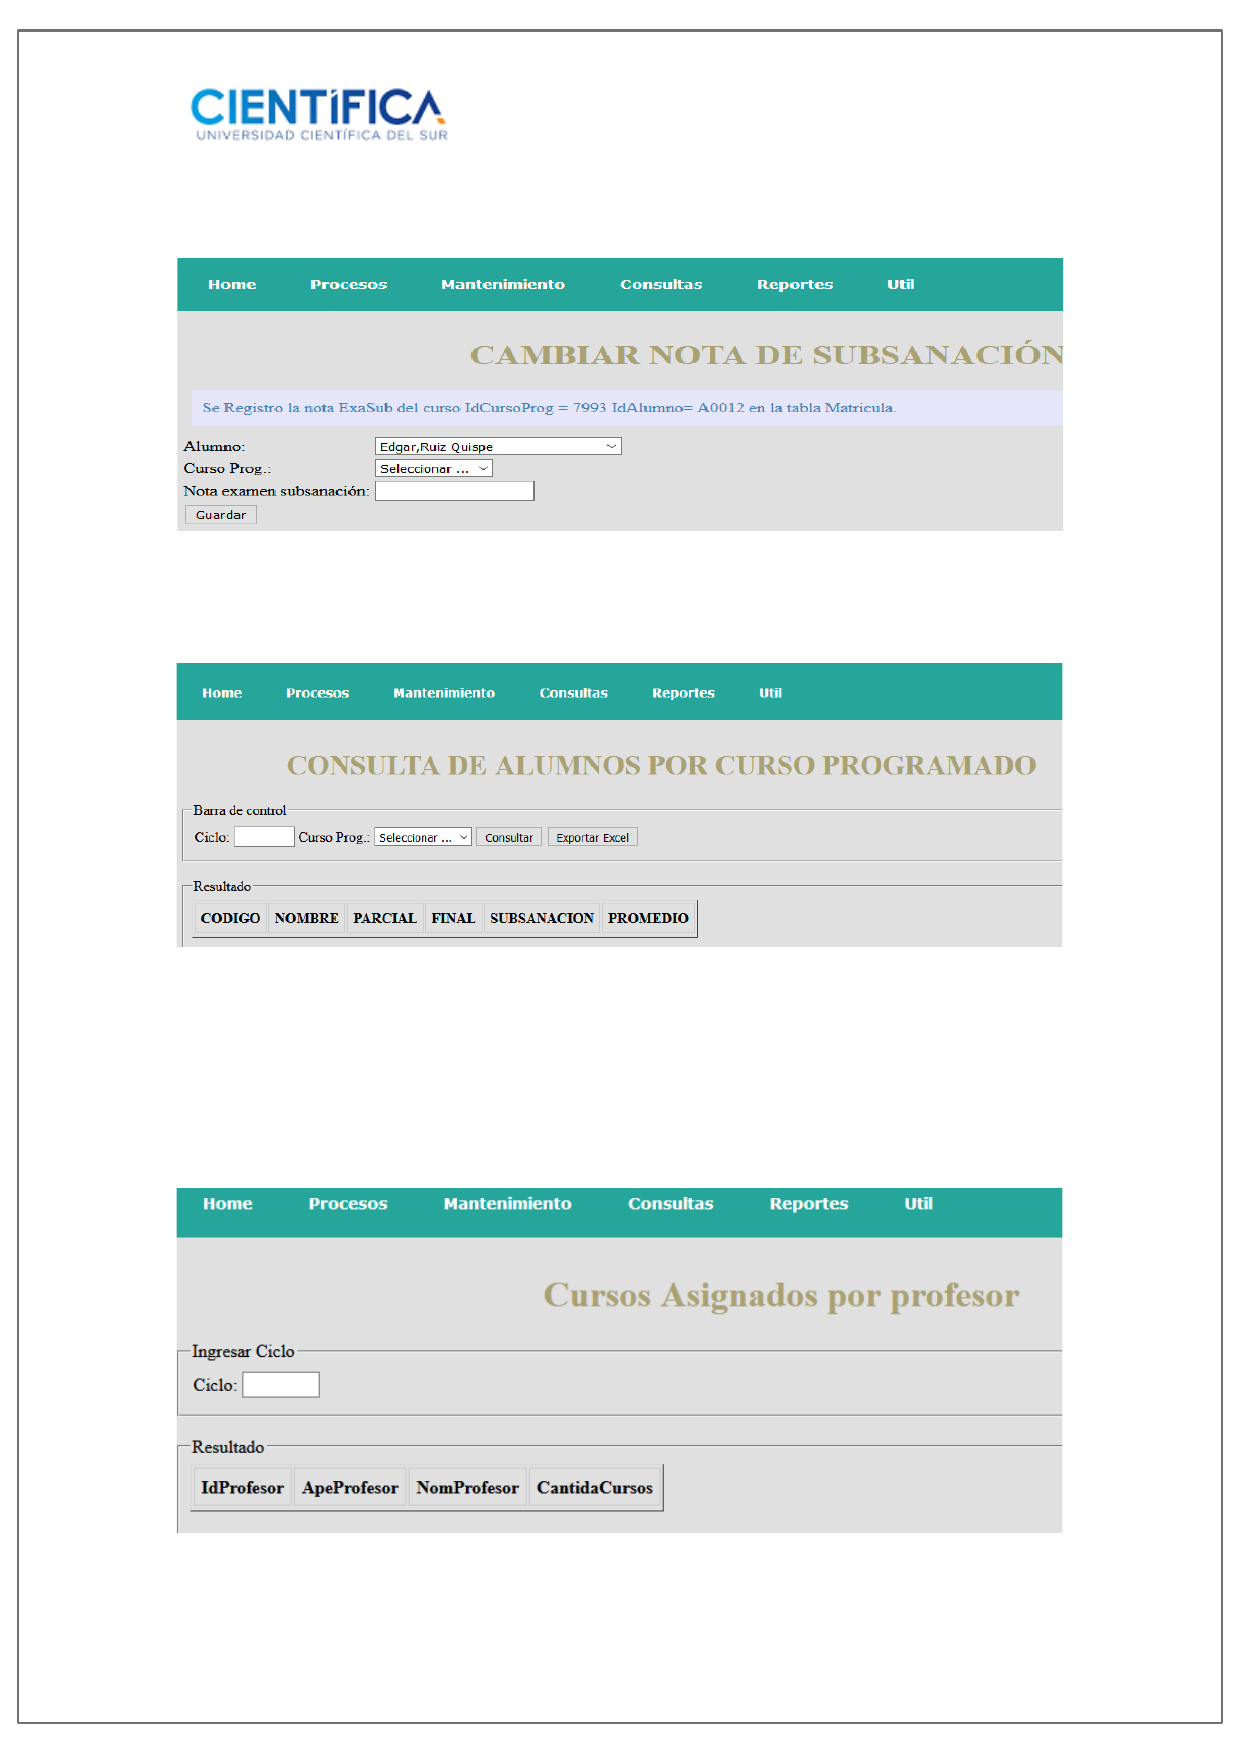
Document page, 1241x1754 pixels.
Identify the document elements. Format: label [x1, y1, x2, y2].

picture [176, 663, 1063, 947]
picture [177, 258, 1064, 531]
picture [176, 1188, 1063, 1533]
picture [177, 73, 474, 166]
